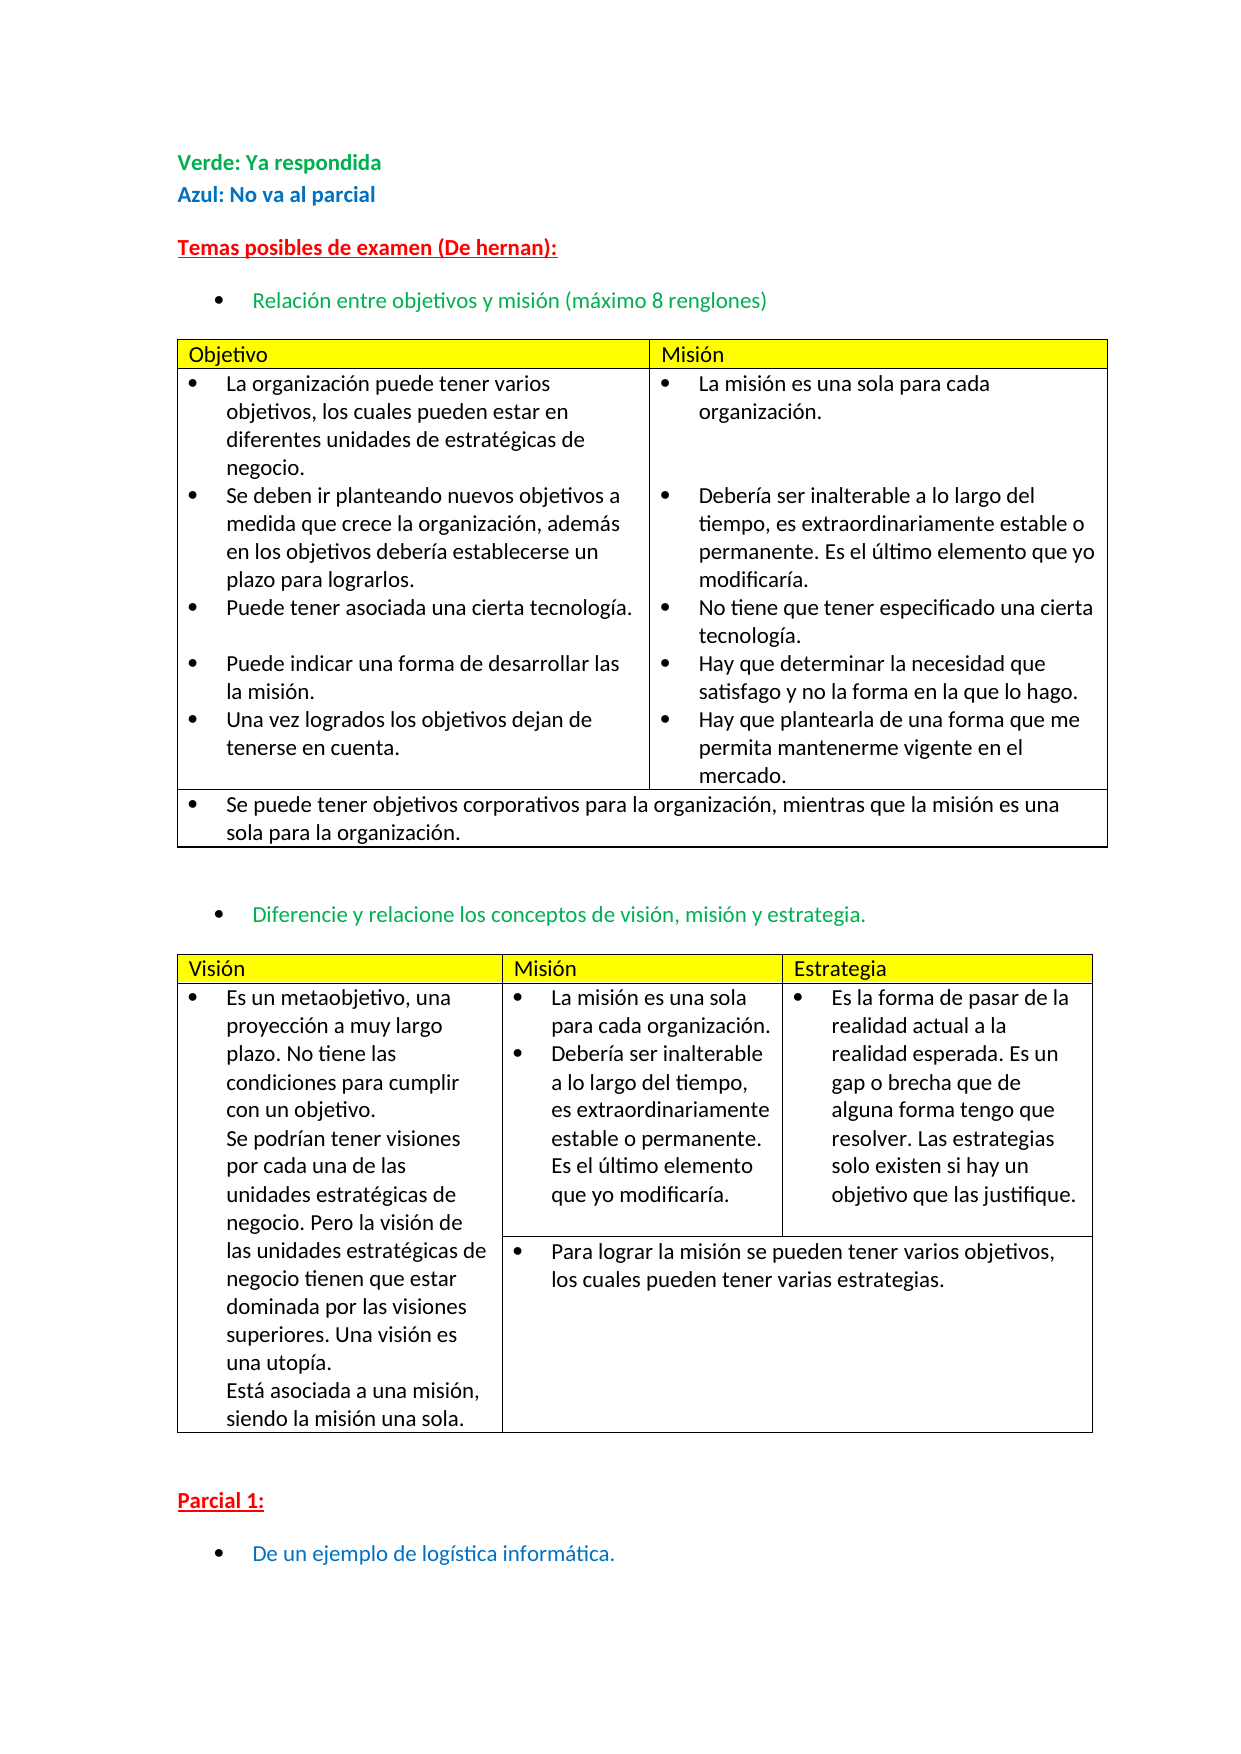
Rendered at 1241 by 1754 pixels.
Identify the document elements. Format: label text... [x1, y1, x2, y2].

table_header Visión [178, 955, 502, 982]
table_header Misión [650, 340, 1107, 368]
table_cell Se puede tener objetivos corporativos para la organización, mientras que la misión es una sola para la organización. [178, 790, 1107, 846]
table_header Estrategia [783, 955, 1092, 982]
table_cell La organización puede tener varios objetivos, los cuales pueden estar en diferentes unidades de estratégicas de negocio. Se deben ir planteando nuevos objetivos a medida que crece la organización, además en los objetivos debería establecerse un plazo para lograrlos. Puede tener asociada una cierta tecnología. Puede indicar una forma de desarrollar las la misión. Una vez logrados los objetivos dejan de tenerse en cuenta. [178, 369, 649, 789]
table_cell Es un metaobjetivo, una proyección a muy largo plazo. No tiene las condiciones para cumplir con un objetivo. Se podrían tener visiones por cada una de las unidades estratégicas de negocio. Pero la visión de las unidades estratégicas de negocio tienen que estar dominada por las visiones superiores. Una visión es una utopía. Está asociada a una misión, siendo la misión una sola. [178, 984, 502, 1432]
list Diferencie y relacione los conceptos de visión, misión y estrategia. [215, 900, 1063, 928]
table_cell La misión es una sola para cada organización. Debería ser inalterable a lo largo del tiempo, es extraordinariamente estable o permanente. Es el último elemento que yo modificaría. No tiene que tener especificado una cierta tecnología. Hay que determinar la necesidad que satisfago y no la forma en la que lo hago. Hay que plantearla de una forma que me permita mantenerme vigente en el mercado. [650, 369, 1107, 789]
text Verde: Ya respondida Azul: No va al parcial [177, 148, 1063, 208]
table_cell Es la forma de pasar de la realidad actual a la realidad esperada. Es un gap o brecha que de alguna forma tengo que resolver. Las estrategias solo existen si hay un objetivo que las justifique. [783, 984, 1092, 1236]
text Temas posibles de examen (De hernan): [177, 233, 1063, 261]
table_cell Para lograr la misión se pueden tener varios objetivos, los cuales pueden tener varias estrategias. [503, 1237, 1092, 1432]
table_cell La misión es una sola para cada organización. Debería ser inalterable a lo largo del tiempo, es extraordinariamente estable o permanente. Es el último elemento que yo modificaría. [503, 984, 782, 1236]
text Parcial 1: [177, 1486, 1063, 1514]
list Relación entre objetivos y misión (máximo 8 renglones) [215, 286, 1063, 314]
table_header Objetivo [178, 340, 649, 368]
list De un ejemplo de logística informática. [215, 1539, 1063, 1567]
table_header Misión [503, 955, 782, 982]
